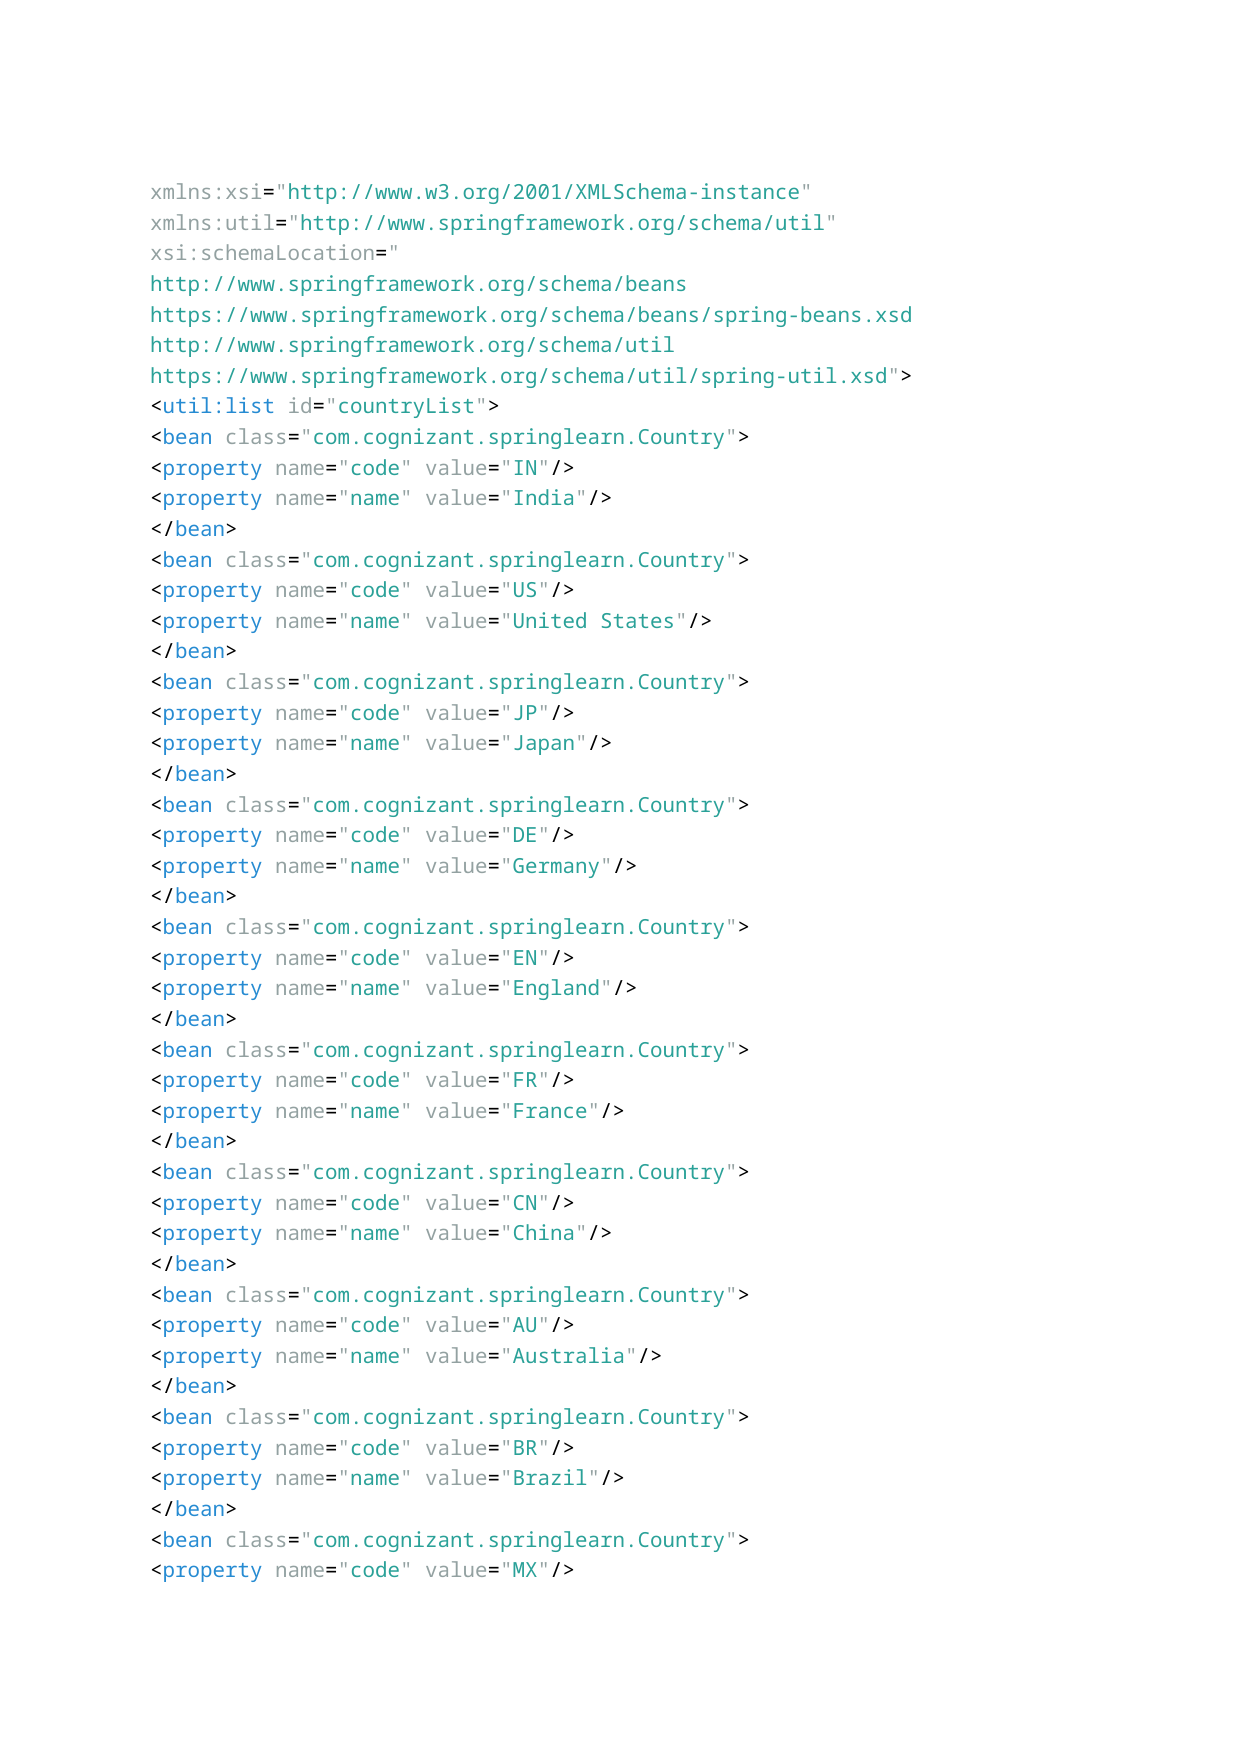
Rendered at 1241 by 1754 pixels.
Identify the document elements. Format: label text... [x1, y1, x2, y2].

text <property name="name" value="India"/> [150, 483, 1090, 512]
text xmlns:xsi="http://www.w3.org/2001/XMLSchema-instance" [150, 177, 1090, 206]
text <property name="code" value="DE"/> [150, 820, 1090, 849]
text <property name="code" value="US"/> [150, 575, 1090, 604]
text </bean> [150, 1249, 1090, 1277]
text <property name="code" value="EN"/> [150, 943, 1090, 971]
text https://www.springframework.org/schema/beans/spring-beans.xsd [150, 300, 1090, 328]
text </bean> [150, 637, 1090, 665]
text </bean> [150, 1004, 1090, 1032]
text xmlns:util="http://www.springframework.org/schema/util" [150, 208, 1090, 236]
text xsi:schemaLocation=" [150, 238, 1090, 267]
text <property name="name" value="Japan"/> [150, 728, 1090, 757]
text http://www.springframework.org/schema/beans [150, 269, 1090, 297]
text <property name="name" value="Australia"/> [150, 1341, 1090, 1369]
text <property name="code" value="FR"/> [150, 1065, 1090, 1094]
text <property name="name" value="France"/> [150, 1096, 1090, 1124]
text </bean> [150, 1494, 1090, 1522]
text <bean class="com.cognizant.springlearn.Country"> [150, 1035, 1090, 1063]
text <property name="code" value="JP"/> [150, 698, 1090, 726]
text <property name="name" value="Brazil"/> [150, 1463, 1090, 1492]
text <property name="code" value="BR"/> [150, 1433, 1090, 1461]
text </bean> [150, 759, 1090, 787]
text <util:list id="countryList"> [150, 392, 1090, 420]
text <bean class="com.cognizant.springlearn.Country"> [150, 1157, 1090, 1186]
text <bean class="com.cognizant.springlearn.Country"> [150, 912, 1090, 941]
text <bean class="com.cognizant.springlearn.Country"> [150, 1280, 1090, 1308]
text <property name="name" value="China"/> [150, 1218, 1090, 1247]
text <bean class="com.cognizant.springlearn.Country"> [150, 545, 1090, 573]
text http://www.springframework.org/schema/util [150, 330, 1090, 359]
text <bean class="com.cognizant.springlearn.Country"> [150, 1525, 1090, 1553]
text <bean class="com.cognizant.springlearn.Country"> [150, 1402, 1090, 1431]
text <property name="code" value="CN"/> [150, 1188, 1090, 1216]
text <bean class="com.cognizant.springlearn.Country"> [150, 422, 1090, 451]
text <property name="code" value="MX"/> [150, 1555, 1090, 1584]
text https://www.springframework.org/schema/util/spring-util.xsd"> [150, 361, 1090, 389]
text </bean> [150, 882, 1090, 910]
text <property name="name" value="England"/> [150, 973, 1090, 1002]
text <property name="code" value="AU"/> [150, 1310, 1090, 1339]
text <property name="name" value="United States"/> [150, 606, 1090, 634]
text <bean class="com.cognizant.springlearn.Country"> [150, 667, 1090, 696]
text </bean> [150, 514, 1090, 542]
text </bean> [150, 1372, 1090, 1400]
text <property name="code" value="IN"/> [150, 453, 1090, 481]
text <bean class="com.cognizant.springlearn.Country"> [150, 790, 1090, 818]
text </bean> [150, 1127, 1090, 1155]
text <property name="name" value="Germany"/> [150, 851, 1090, 879]
